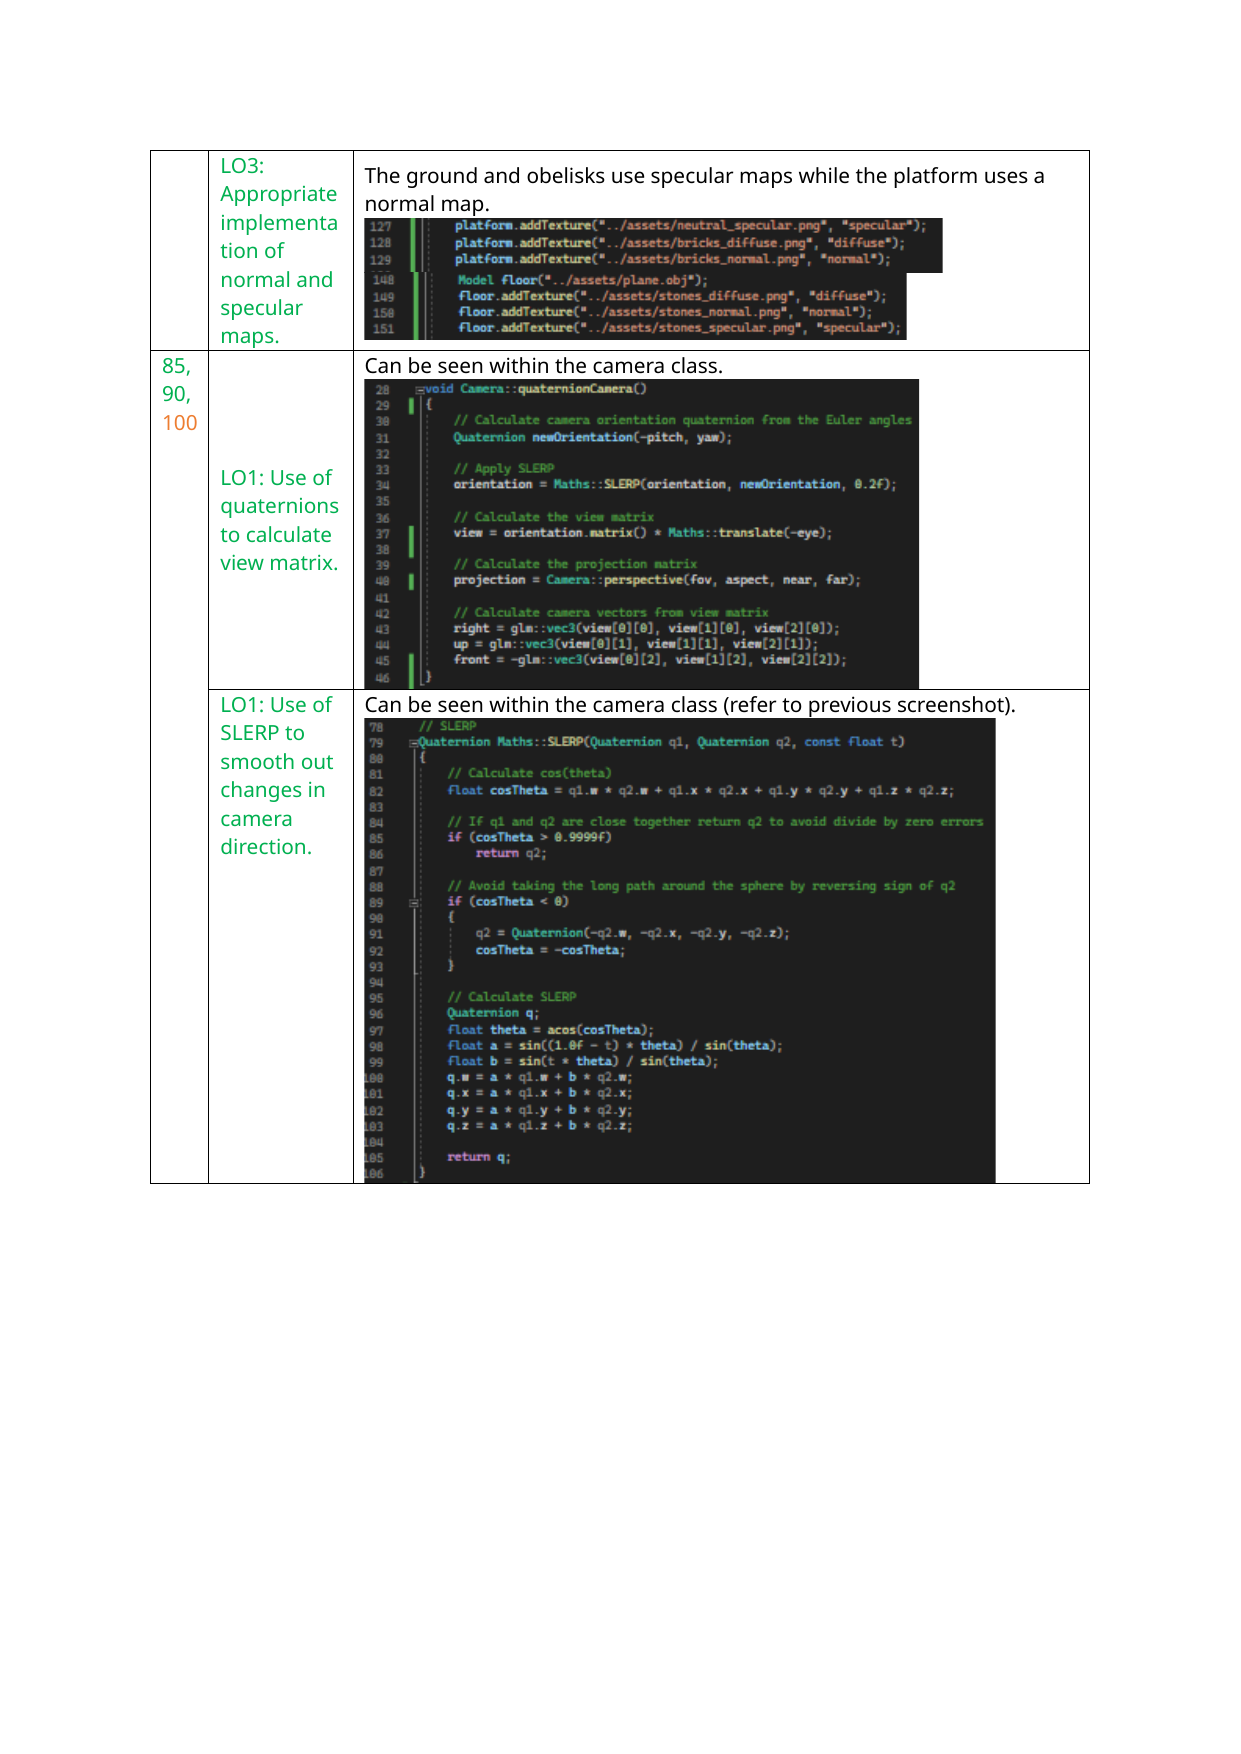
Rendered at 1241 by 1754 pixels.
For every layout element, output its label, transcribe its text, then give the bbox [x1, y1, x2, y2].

picture [364, 379, 920, 689]
picture [364, 718, 996, 1183]
table_cell LO3: Appropriate implementation of normal and specular maps. [209, 151, 353, 350]
table_cell Can be seen within the camera class (refer to previous screenshot). [354, 690, 1089, 1182]
picture [364, 218, 943, 340]
table_cell LO1: Use of quaternions to calculate view matrix. [209, 351, 353, 689]
table_cell The ground and obelisks use specular maps while the platform uses a normal map. [354, 151, 1089, 350]
table_cell LO1: Use of SLERP to smooth out changes in camera direction. [209, 690, 353, 1182]
table_cell 85, 90, 100 [151, 351, 208, 1182]
table_cell Can be seen within the camera class. [354, 351, 1089, 689]
